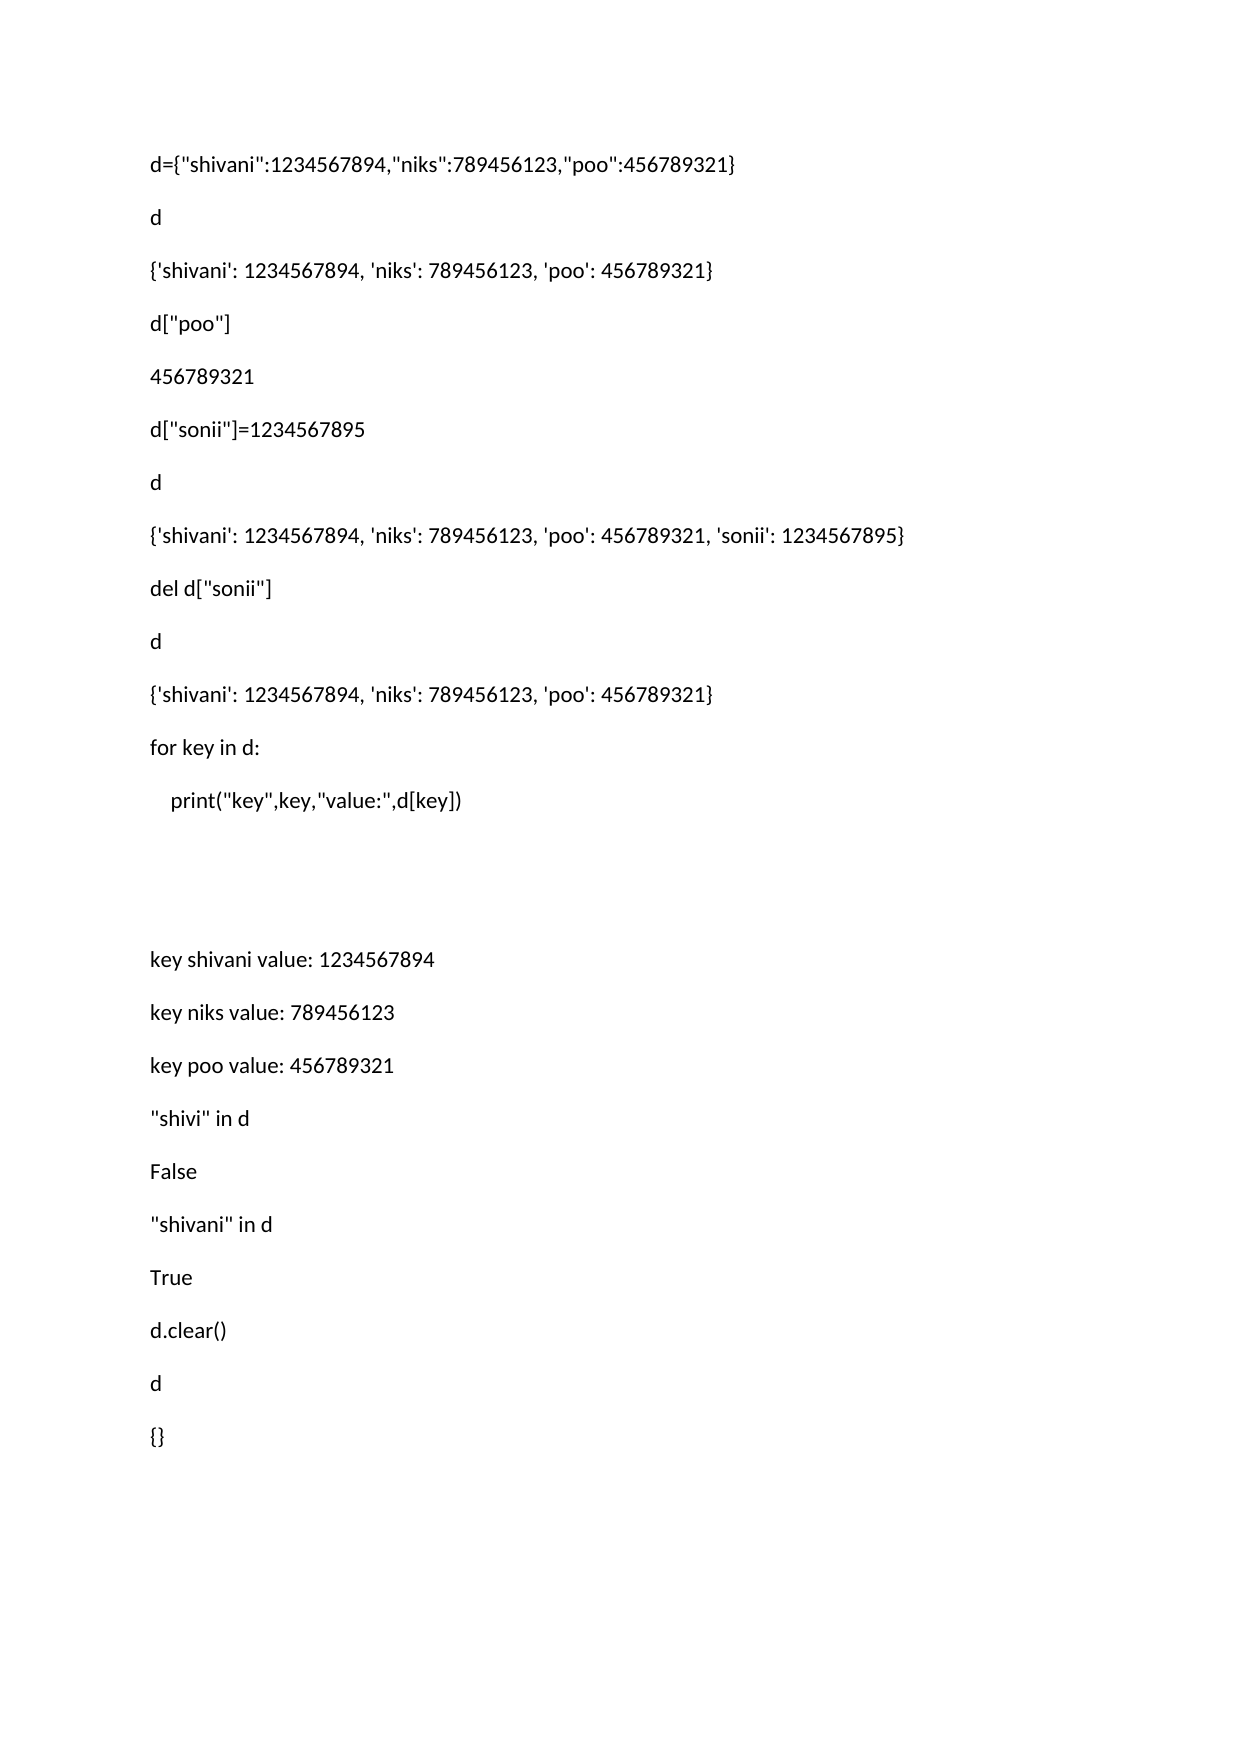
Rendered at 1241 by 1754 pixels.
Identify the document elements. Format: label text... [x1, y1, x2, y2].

text {} [150, 1422, 1090, 1451]
text key shivani value: 1234567894 [150, 945, 1090, 973]
text key niks value: 789456123 [150, 998, 1090, 1026]
text del d["sonii"] [150, 574, 1090, 602]
text d [150, 468, 1090, 496]
text False [150, 1157, 1090, 1185]
text print("key",key,"value:",d[key]) [150, 786, 1090, 814]
text 456789321 [150, 362, 1090, 390]
text for key in d: [150, 733, 1090, 761]
text key poo value: 456789321 [150, 1051, 1090, 1079]
text {'shivani': 1234567894, 'niks': 789456123, 'poo': 456789321} [150, 680, 1090, 708]
text d["sonii"]=1234567895 [150, 415, 1090, 443]
text d [150, 627, 1090, 655]
text d.clear() [150, 1316, 1090, 1344]
text "shivi" in d [150, 1104, 1090, 1132]
text {'shivani': 1234567894, 'niks': 789456123, 'poo': 456789321} [150, 256, 1090, 284]
text d [150, 203, 1090, 231]
text d={"shivani":1234567894,"niks":789456123,"poo":456789321} [150, 150, 1090, 178]
text "shivani" in d [150, 1210, 1090, 1238]
text True [150, 1263, 1090, 1291]
text {'shivani': 1234567894, 'niks': 789456123, 'poo': 456789321, 'sonii': 1234567895} [150, 521, 1090, 549]
text d["poo"] [150, 309, 1090, 337]
text d [150, 1369, 1090, 1397]
